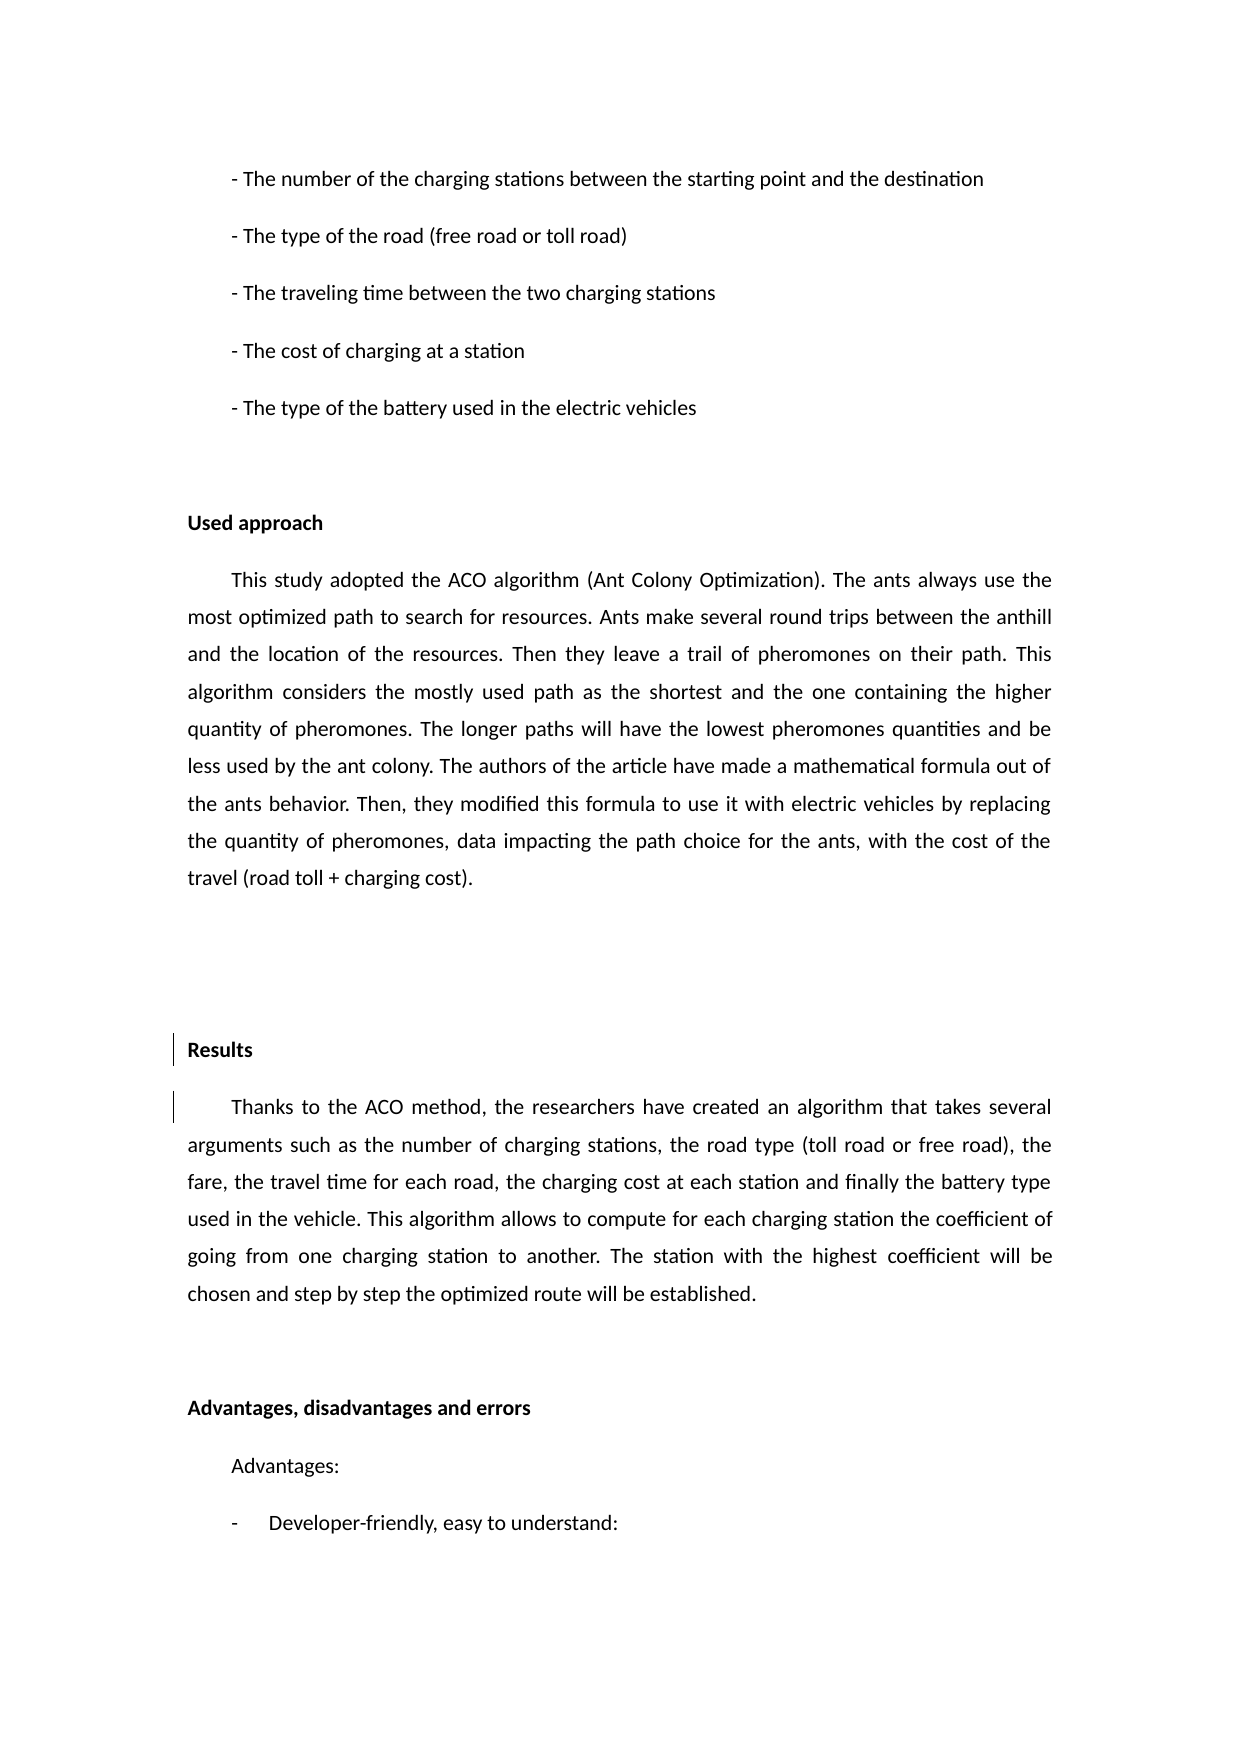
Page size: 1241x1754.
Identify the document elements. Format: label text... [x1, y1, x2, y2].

text Results [187, 1033, 1053, 1066]
text - The type of the battery used in the electric vehicles [187, 391, 1053, 424]
text Used approach [187, 506, 1053, 538]
text - The traveling time between the two charging stations [187, 277, 1053, 309]
list Developer-friendly, easy to understand: [231, 1506, 1053, 1539]
text Advantages, disadvantages and errors [187, 1392, 1053, 1424]
text This study adopted the ACO algorithm (Ant Colony Optimization). The ants always use the most optimized path to search for resources. Ants make several round trips between the anthill and the location of the resources. Then they leave a trail of pheromones on their path. This algorithm considers the mostly used path as the shortest and the one containing the higher quantity of pheromones. The longer paths will have the lowest pheromones quantities and be less used by the ant colony. The authors of the article have made a mathematical formula out of the ants behavior. Then, they modified this formula to use it with electric vehicles by replacing the quantity of pheromones, data impacting the path choice for the ants, with the cost of the travel (road toll + charging cost). [187, 563, 1053, 894]
text Advantages: [187, 1449, 1053, 1481]
text - The cost of charging at a station [187, 334, 1053, 366]
text - The type of the road (free road or toll road) [187, 219, 1053, 252]
text - The number of the charging stations between the starting point and the destination [187, 162, 1053, 194]
text Thanks to the ACO method, the researchers have created an algorithm that takes several arguments such as the number of charging stations, the road type (toll road or free road), the fare, the travel time for each road, the charging cost at each station and finally the battery type used in the vehicle. This algorithm allows to compute for each charging station the coefficient of going from one charging station to another. The station with the highest coefficient will be chosen and step by step the optimized route will be established. [187, 1091, 1053, 1309]
